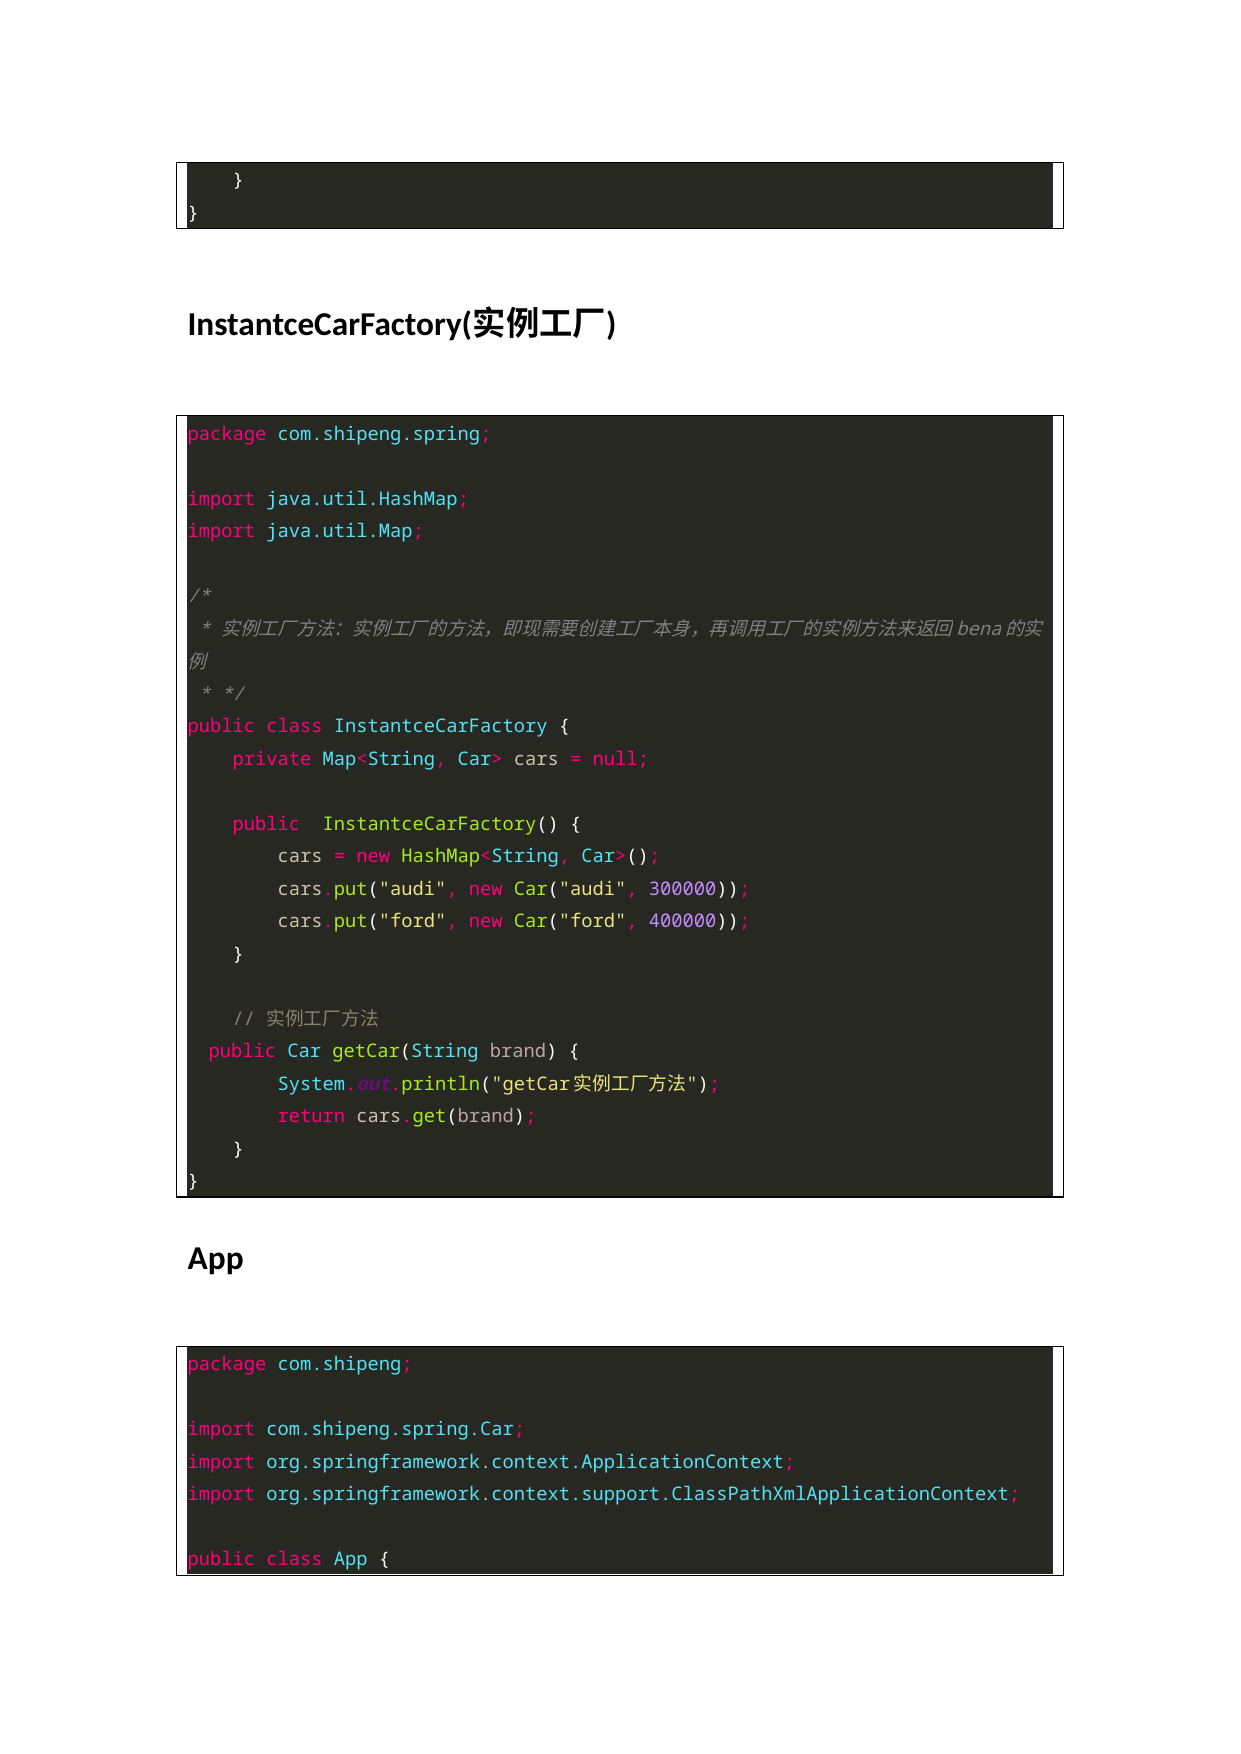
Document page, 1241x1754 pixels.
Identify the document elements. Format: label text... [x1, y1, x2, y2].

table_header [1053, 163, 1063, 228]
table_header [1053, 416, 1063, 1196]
subtitle InstantceCarFactory(实例工厂) [187, 289, 1053, 354]
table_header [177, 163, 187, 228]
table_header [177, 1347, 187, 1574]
subtitle App [187, 1224, 1053, 1289]
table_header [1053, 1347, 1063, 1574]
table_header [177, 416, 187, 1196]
